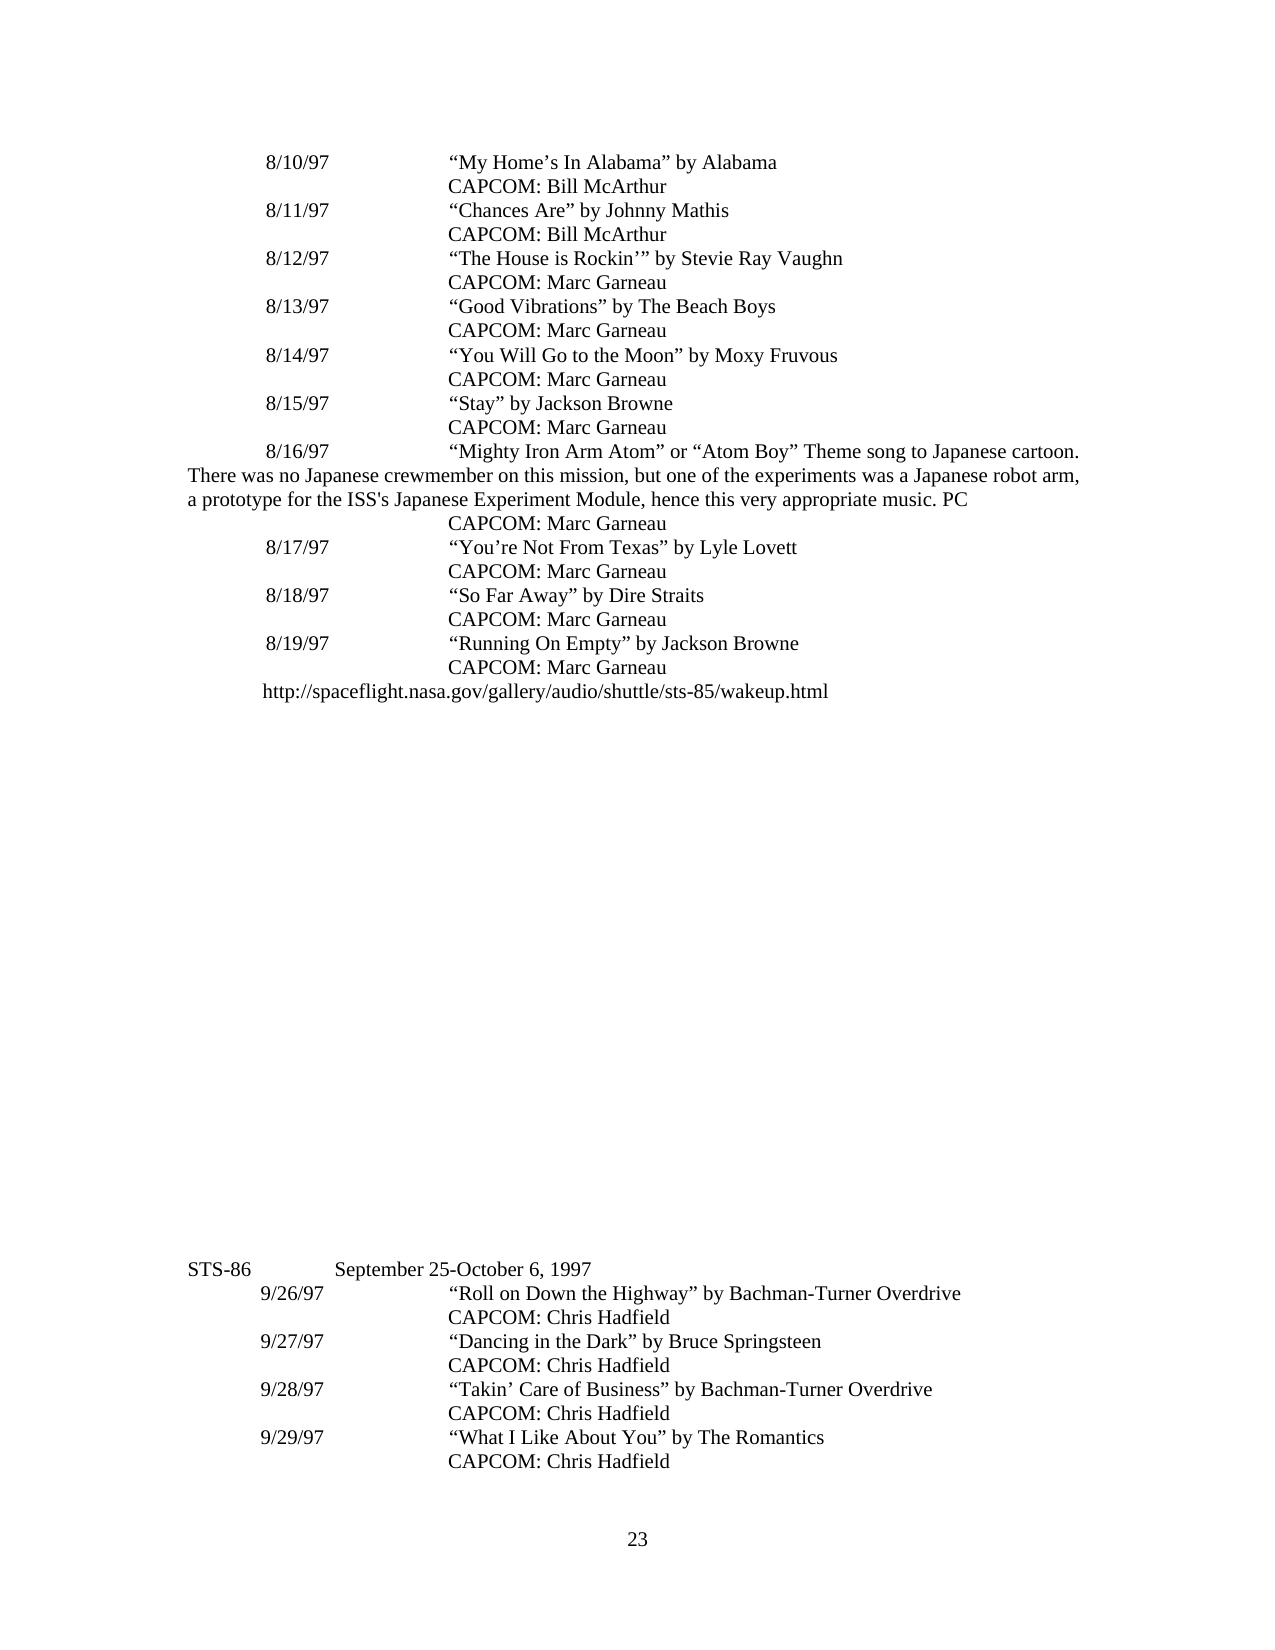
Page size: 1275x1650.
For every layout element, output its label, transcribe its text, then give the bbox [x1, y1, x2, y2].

text CAPCOM: Marc Garneau [187, 559, 1087, 583]
text CAPCOM: Chris Hadfield [187, 1305, 1087, 1329]
text 9/28/97 “Takin’ Care of Business” by Bachman-Turner Overdrive [187, 1377, 1087, 1401]
text 8/14/97 “You Will Go to the Moon” by Moxy Fruvous [187, 342, 1087, 367]
text STS-86 September 25-October 6, 1997 [187, 1257, 1087, 1281]
text CAPCOM: Marc Garneau [187, 270, 1087, 294]
text CAPCOM: Chris Hadfield [187, 1401, 1087, 1425]
text 9/26/97 “Roll on Down the Highway” by Bachman-Turner Overdrive [187, 1281, 1087, 1305]
text 9/29/97 “What I Like About You” by The Romantics [187, 1425, 1087, 1449]
text CAPCOM: Marc Garneau [187, 367, 1087, 391]
text CAPCOM: Chris Hadfield [187, 1353, 1087, 1377]
text CAPCOM: Chris Hadfield [187, 1449, 1087, 1473]
text 8/12/97 “The House is Rockin’” by Stevie Ray Vaughn [187, 246, 1087, 270]
text 8/13/97 “Good Vibrations” by The Beach Boys [187, 294, 1087, 318]
text 9/27/97 “Dancing in the Dark” by Bruce Springsteen [187, 1329, 1087, 1353]
text There was no Japanese crewmember on this mission, but one of the experiments was a Japanese robot arm, a prototype for the ISS's Japanese Experiment Module, hence this very appropriate music. PC [187, 463, 1087, 511]
text CAPCOM: Bill McArthur [187, 222, 1087, 246]
text 8/11/97 “Chances Are” by Johnny Mathis [187, 198, 1087, 222]
text http://spaceflight.nasa.gov/gallery/audio/shuttle/sts-85/wakeup.html [187, 679, 1087, 703]
text 8/15/97 “Stay” by Jackson Browne [187, 391, 1087, 415]
text CAPCOM: Marc Garneau [187, 655, 1087, 679]
text CAPCOM: Marc Garneau [187, 318, 1087, 342]
text 8/10/97 “My Home’s In Alabama” by Alabama [187, 150, 1087, 174]
text 8/18/97 “So Far Away” by Dire Straits [187, 583, 1087, 607]
text CAPCOM: Bill McArthur [187, 174, 1087, 198]
text 8/19/97 “Running On Empty” by Jackson Browne [187, 631, 1087, 655]
text 8/17/97 “You’re Not From Texas” by Lyle Lovett [187, 535, 1087, 559]
text CAPCOM: Marc Garneau [187, 415, 1087, 439]
text 8/16/97 “Mighty Iron Arm Atom” or “Atom Boy” Theme song to Japanese cartoon. [187, 439, 1087, 463]
text CAPCOM: Marc Garneau [187, 511, 1087, 535]
text CAPCOM: Marc Garneau [187, 607, 1087, 631]
